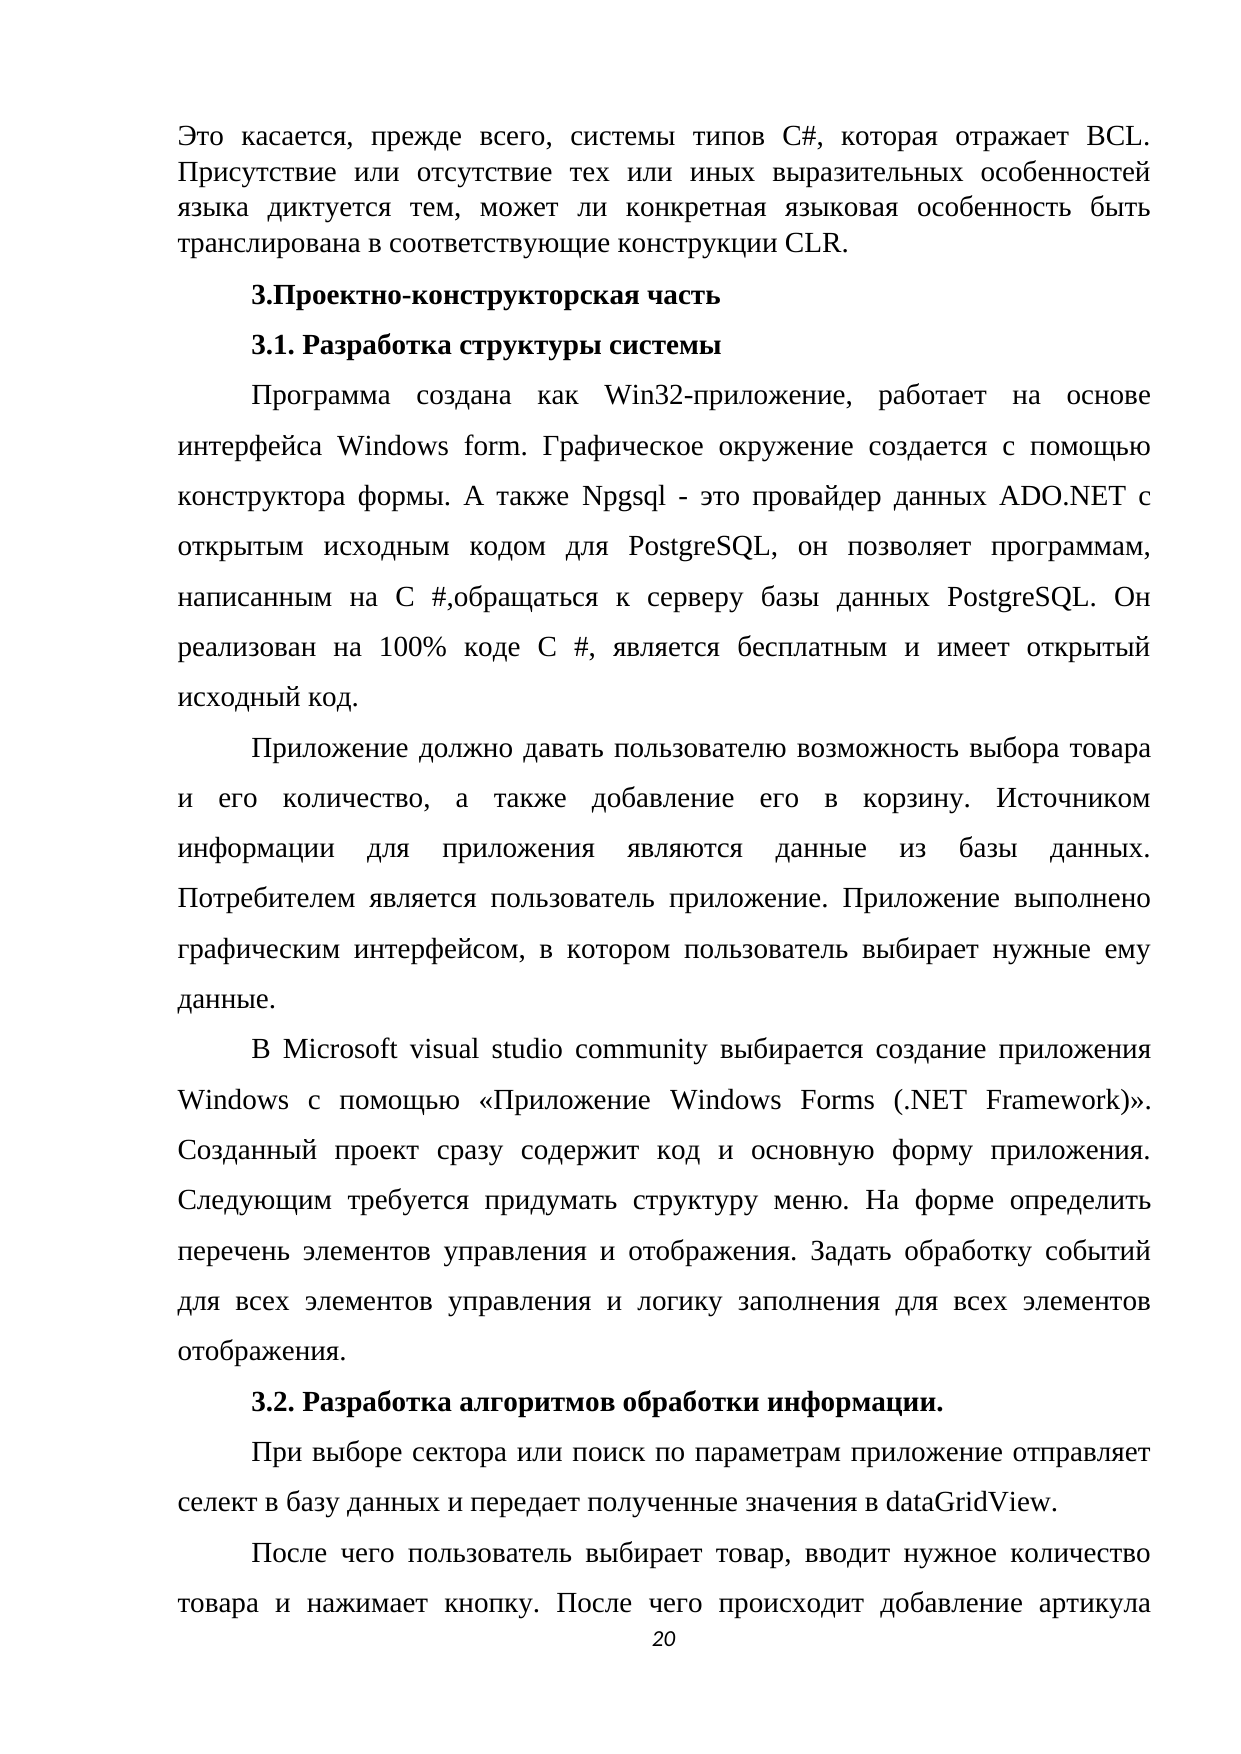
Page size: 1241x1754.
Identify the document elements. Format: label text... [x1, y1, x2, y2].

text Программа создана как Win32-приложение, работает на основе интерфейса Windows form. Графическое окружение создается с помощью конструктора формы. А также Npgsql - это провайдер данных ADO.NET с открытым исходным кодом для PostgreSQL, он позволяет программам, написанным на C #,обращаться к серверу базы данных PostgreSQL. Он реализован на 100% коде C #, является бесплатным и имеет открытый исходный код. [177, 377, 1152, 713]
subtitle 3.Проектно-конструкторская часть [177, 277, 1152, 310]
text При выборе сектора или поиск по параметрам приложение отправляет селект в базу данных и передает полученные значения в dataGridView. [177, 1434, 1152, 1518]
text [177, 118, 1152, 258]
subtitle 3.1. Разработка структуры системы [177, 327, 1152, 361]
subtitle 3.2. Разработка алгоритмов обработки информации. [177, 1384, 1152, 1417]
text В Microsoft visual studio community выбирается создание приложения Windows с помощью «Приложение Windows Forms (.NET Framework)». Созданный проект сразу содержит код и основную форму приложения. Следующим требуется придумать структуру меню. На форме определить перечень элементов управления и отображения. Задать обработку событий для всех элементов управления и логику заполнения для всех элементов отображения. [177, 1032, 1152, 1367]
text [177, 1535, 1152, 1618]
text Приложение должно давать пользователю возможность выбора товара и его количество, а также добавление его в корзину. Источником информации для приложения являются данные из базы данных. Потребителем является пользователь приложение. Приложение выполнено графическим интерфейсом, в котором пользователь выбирает нужные ему данные. [177, 730, 1152, 1015]
